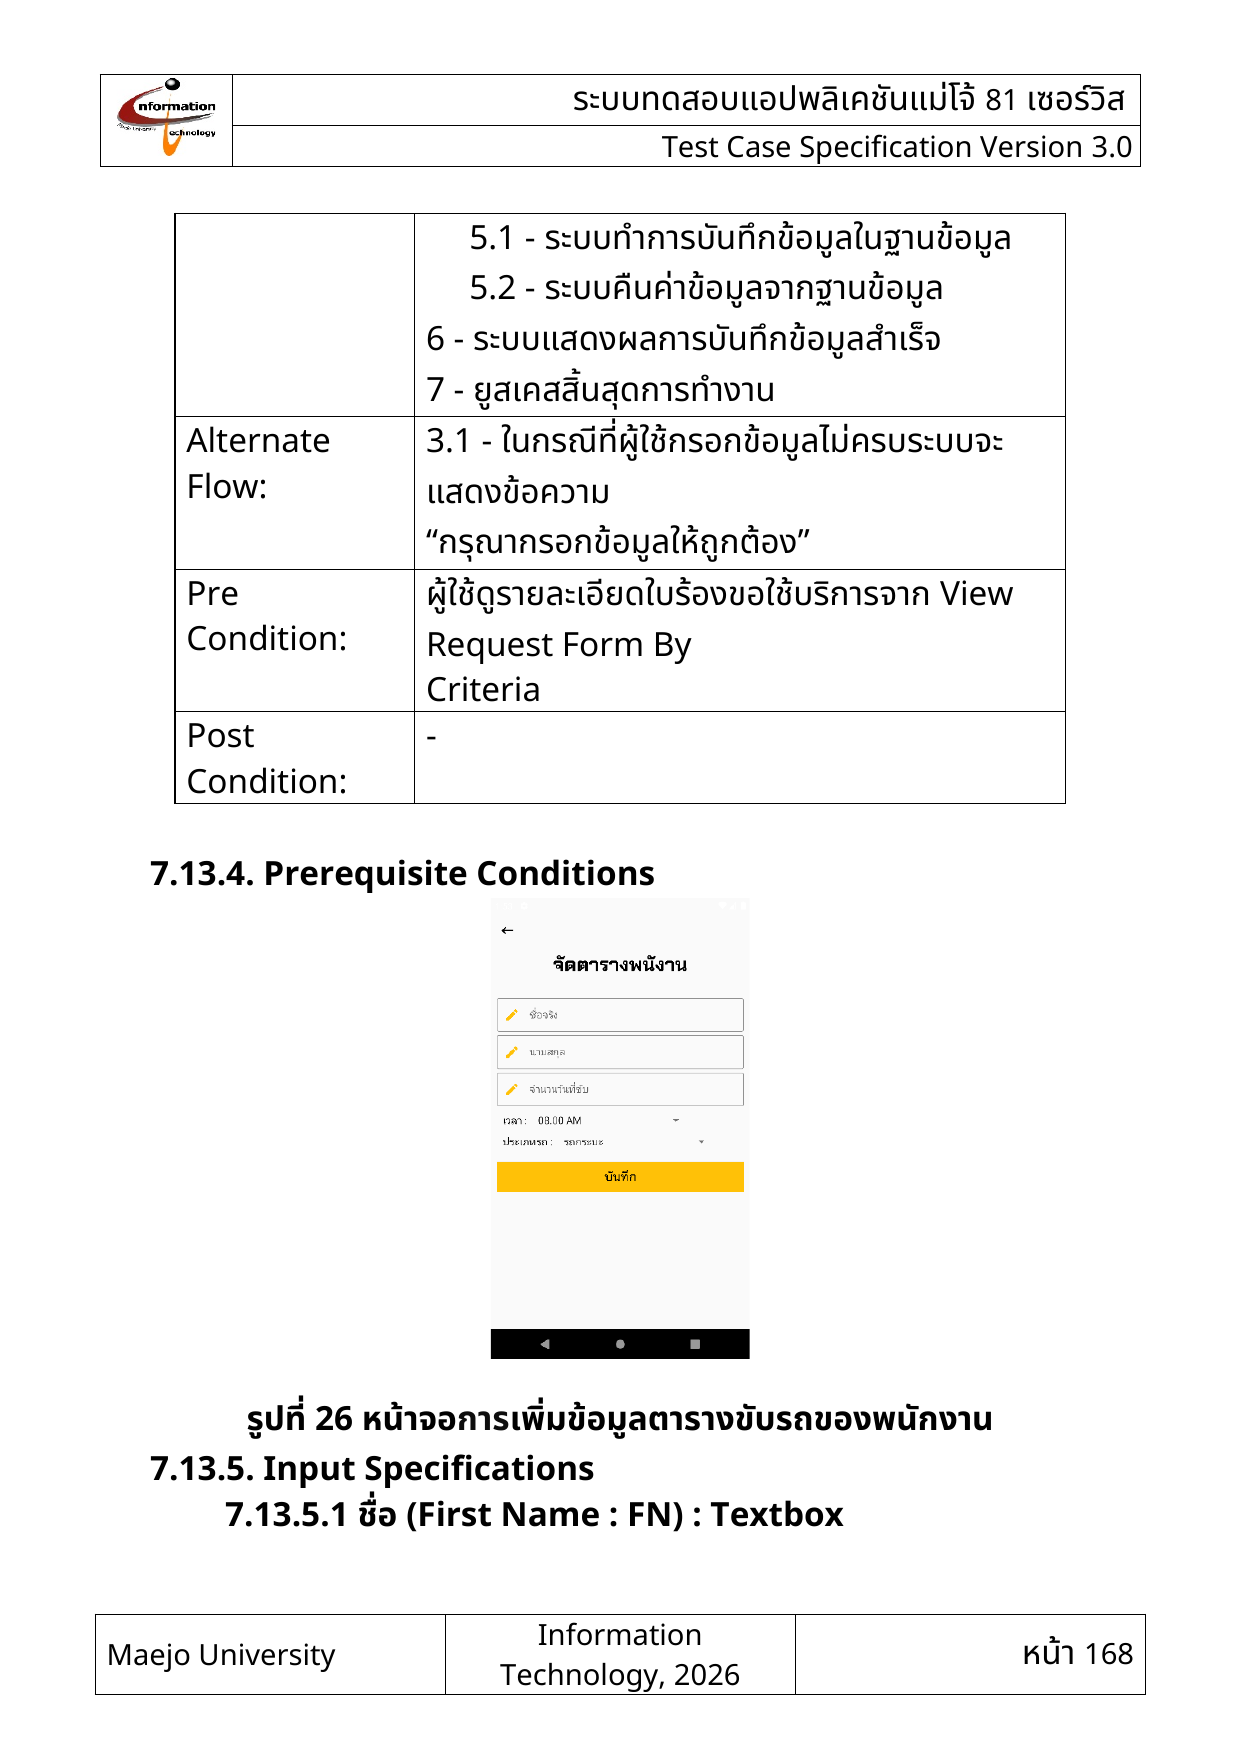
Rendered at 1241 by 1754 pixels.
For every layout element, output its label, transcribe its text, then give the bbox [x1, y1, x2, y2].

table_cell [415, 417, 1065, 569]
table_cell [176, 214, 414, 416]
picture [116, 78, 216, 156]
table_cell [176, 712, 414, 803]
picture [490, 898, 750, 1359]
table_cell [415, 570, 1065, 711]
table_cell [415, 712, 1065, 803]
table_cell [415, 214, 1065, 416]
text 7.13.5. Input Specifications [150, 1445, 1090, 1491]
text 7.13.5.1 ชื่อ (First Name : FN) : Textbox [150, 1491, 1090, 1541]
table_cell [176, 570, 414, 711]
text รูปที่ 26 หน้าจอการเพิ่มข้อมูลตารางขับรถของพนักงาน [150, 1394, 1090, 1445]
text 7.13.4. Prerequisite Conditions [150, 849, 1090, 895]
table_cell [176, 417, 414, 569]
